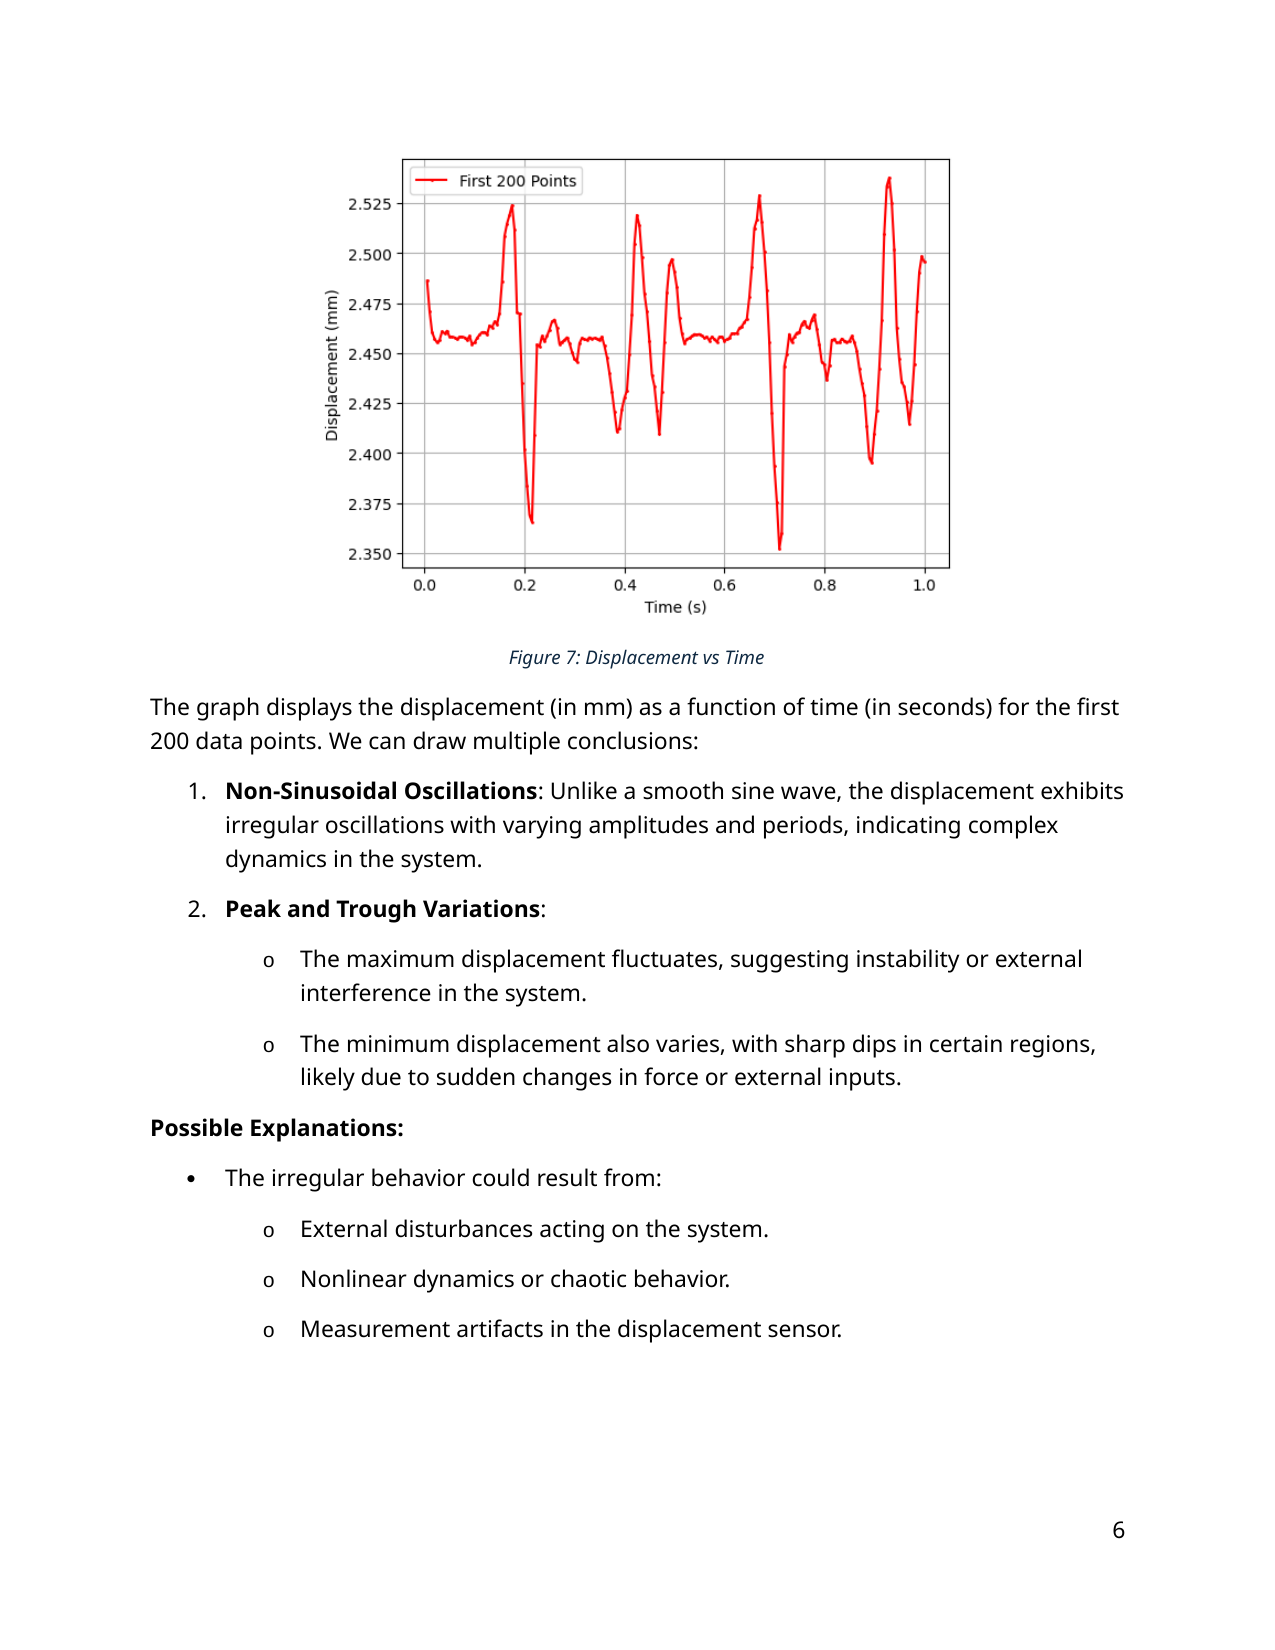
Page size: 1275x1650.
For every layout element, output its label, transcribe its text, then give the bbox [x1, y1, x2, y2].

text Figure 7: Displacement vs Time [150, 644, 1125, 670]
list Peak and Trough Variations: [187, 893, 1125, 924]
list Measurement artifacts in the displacement sensor. [262, 1313, 1125, 1345]
list The irregular behavior could result from: [187, 1162, 1125, 1193]
list Nonlinear dynamics or chaotic behavior. [262, 1263, 1125, 1294]
list The minimum displacement also varies, with sharp dips in certain regions, likely due to sudden changes in force or external inputs. [262, 1028, 1125, 1093]
list The maximum displacement fluctuates, suggesting instability or external interference in the system. [262, 943, 1125, 1008]
list Non-Sinusoidal Oscillations: Unlike a smooth sine wave, the displacement exhibits irregular oscillations with varying amplitudes and periods, indicating complex dynamics in the system. [187, 775, 1125, 874]
text Possible Explanations: [150, 1112, 1125, 1143]
picture [315, 150, 960, 626]
list External disturbances acting on the system. [262, 1213, 1125, 1244]
text The graph displays the displacement (in mm) as a function of time (in seconds) for the first 200 data points. We can draw multiple conclusions: [150, 691, 1125, 756]
